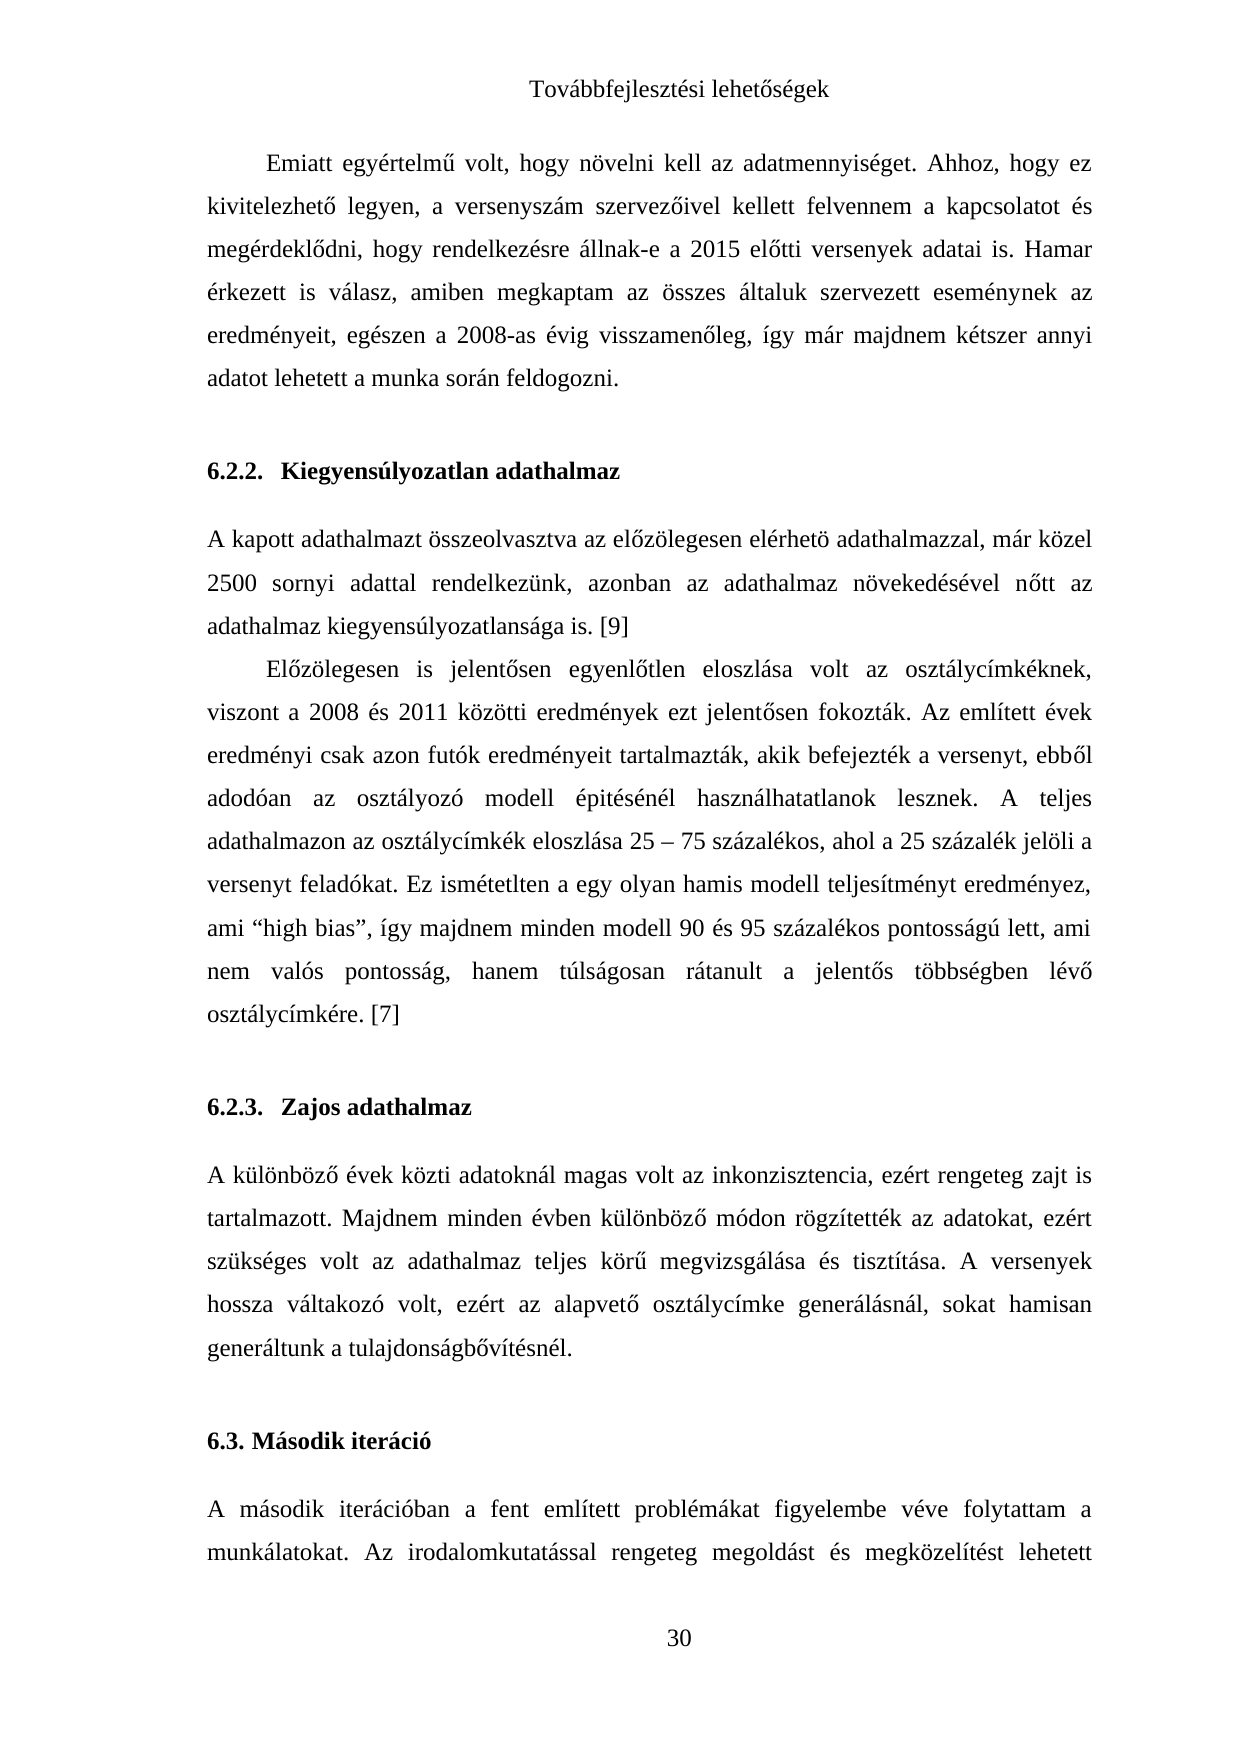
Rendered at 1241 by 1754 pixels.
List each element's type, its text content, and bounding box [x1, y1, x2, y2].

text Emiatt egyértelmű volt, hogy növelni kell az adatmennyiséget. Ahhoz, hogy ez kivitelezhető legyen, a versenyszám szervezőivel kellett felvennem a kapcsolatot és megérdeklődni, hogy rendelkezésre állnak-e a 2015 előtti versenyek adatai is. Hamar érkezett is válasz, amiben megkaptam az összes általuk szervezett eseménynek az eredményeit, egészen a 2008-as évig visszamenőleg, így már majdnem kétszer annyi adatot lehetett a munka során feldogozni. [207, 148, 1092, 392]
text A kapott adathalmazt összeolvasztva az előzölegesen elérhetö adathalmazzal, már közel 2500 sornyi adattal rendelkezünk, azonban az adathalmaz növekedésével nőtt az adathalmaz kiegyensúlyozatlansága is. [9] [207, 524, 1092, 639]
subtitle Kiegyensúlyozatlan adathalmaz [207, 456, 1092, 485]
subtitle Zajos adathalmaz [207, 1092, 1092, 1121]
subtitle Második iteráció [207, 1426, 1092, 1454]
text A különböző évek közti adatoknál magas volt az inkonzisztencia, ezért rengeteg zajt is tartalmazott. Majdnem minden évben különböző módon rögzítették az adatokat, ezért szükséges volt az adathalmaz teljes körű megvizsgálása és tisztítása. A versenyek hossza váltakozó volt, ezért az alapvető osztálycímke generálásnál, sokat hamisan generáltunk a tulajdonságbővítésnél. [207, 1160, 1092, 1361]
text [207, 1494, 1092, 1566]
text Előzölegesen is jelentősen egyenlőtlen eloszlása volt az osztálycímkéknek, viszont a 2008 és 2011 közötti eredmények ezt jelentősen fokozták. Az említett évek eredményi csak azon futók eredményeit tartalmazták, akik befejezték a versenyt, ebből adodóan az osztályozó modell épitésénél használhatatlanok lesznek. A teljes adathalmazon az osztálycímkék eloszlása 25 – 75 százalékos, ahol a 25 százalék jelöli a versenyt feladókat. Ez ismétetlten a egy olyan hamis modell teljesítményt eredményez, ami “high bias”, így majdnem minden modell 90 és 95 százalékos pontosságú lett, ami nem valós pontosság, hanem túlságosan rátanult a jelentős többségben lévő osztálycímkére. [7] [207, 654, 1092, 1028]
